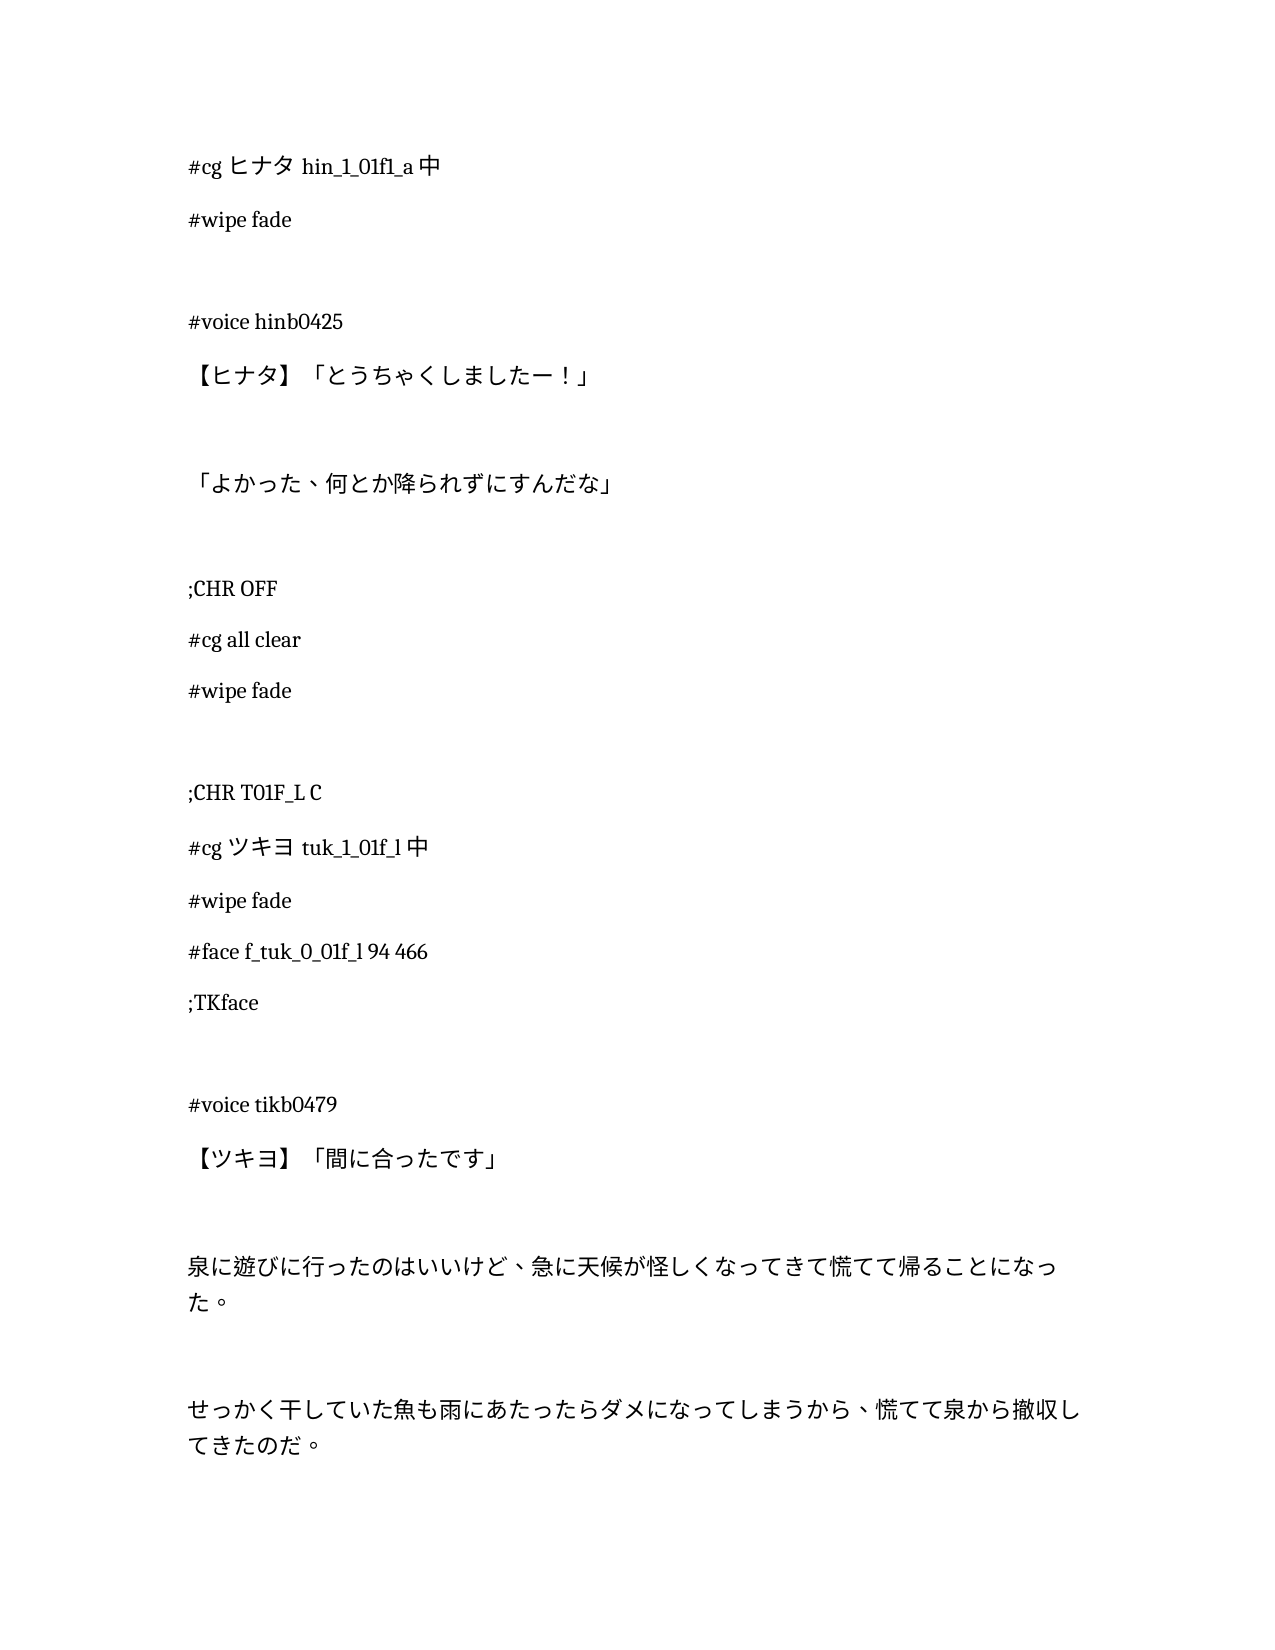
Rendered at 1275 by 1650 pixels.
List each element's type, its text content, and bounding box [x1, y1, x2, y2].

text 【ヒナタ】「とうちゃくしましたー！」 [187, 360, 1087, 391]
text ;CHR OFF [187, 576, 1087, 602]
text せっかく干していた魚も雨にあたったらダメになってしまうから、慌てて泉から撤収してきたのだ。 [187, 1394, 1087, 1461]
text 泉に遊びに行ったのはいいけど、急に天候が怪しくなってきて慌てて帰ることになった。 [187, 1251, 1087, 1318]
text 「よかった、何とか降られずにすんだな」 [187, 468, 1087, 499]
text #wipe fade [187, 887, 1087, 914]
text #face f_tuk_0_01f_l 94 466 [187, 938, 1087, 965]
text #wipe fade [187, 207, 1087, 233]
text #cg ツキヨ tuk_1_01f_l 中 [187, 831, 1087, 862]
text 【ツキヨ】「間に合ったです」 [187, 1143, 1087, 1174]
text #cg ヒナタ hin_1_01f1_a 中 [187, 150, 1087, 181]
text ;TKface [187, 989, 1087, 1016]
text #voice tikb0479 [187, 1092, 1087, 1118]
text #cg all clear [187, 627, 1087, 653]
text #voice hinb0425 [187, 309, 1087, 335]
text ;CHR T01F_L C [187, 780, 1087, 806]
text #wipe fade [187, 678, 1087, 704]
